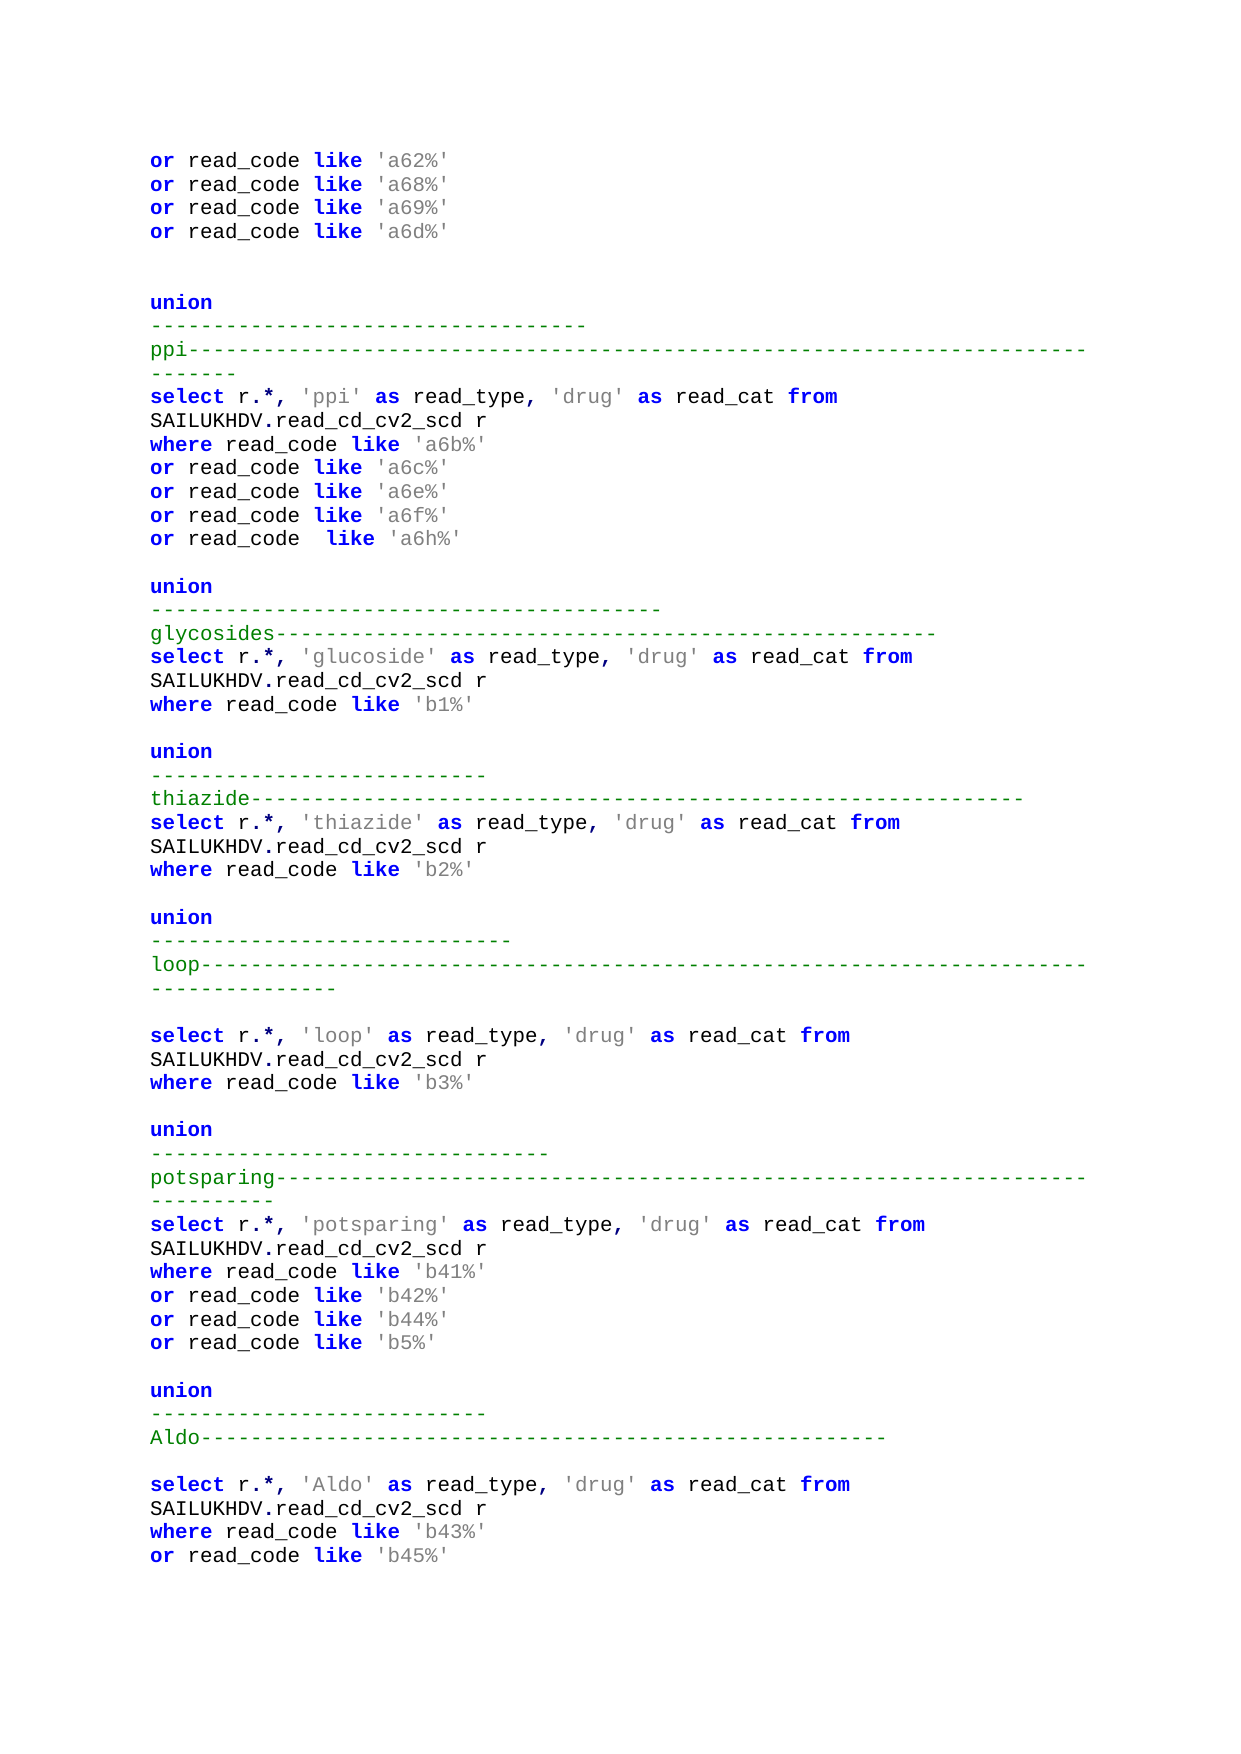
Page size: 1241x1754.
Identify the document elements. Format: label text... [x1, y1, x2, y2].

text or read_code like 'a6d%' [150, 221, 1090, 244]
text where read_code like 'b41%' [150, 1261, 1090, 1285]
text or read_code like 'a6c%' [150, 457, 1090, 481]
text or read_code like 'b44%' [150, 1309, 1090, 1332]
text ---------------------------thiazide-------------------------------------------------------------- [150, 765, 1090, 812]
text -----------------------------------------glycosides----------------------------------------------------- [150, 599, 1090, 647]
text or read_code like 'a62%' [150, 150, 1090, 174]
text select r.*, 'ppi' as read_type, 'drug' as read_cat from SAILUKHDV.read_cd_cv2_scd r [150, 386, 1090, 434]
text select r.*, 'Aldo' as read_type, 'drug' as read_cat from SAILUKHDV.read_cd_cv2_scd r [150, 1474, 1090, 1521]
text select r.*, 'thiazide' as read_type, 'drug' as read_cat from SAILUKHDV.read_cd_cv2_scd r [150, 812, 1090, 859]
text select r.*, 'potsparing' as read_type, 'drug' as read_cat from SAILUKHDV.read_cd_cv2_scd r [150, 1214, 1090, 1261]
text union [150, 907, 1090, 930]
text or read_code like 'b42%' [150, 1285, 1090, 1309]
text union [150, 1119, 1090, 1143]
text where read_code like 'b2%' [150, 859, 1090, 883]
text -----------------------------loop-------------------------------------------------------------------------------------- [150, 930, 1090, 1001]
text or read_code like 'a6e%' [150, 481, 1090, 505]
text union [150, 741, 1090, 765]
text --------------------------------potsparing--------------------------------------------------------------------------- [150, 1143, 1090, 1214]
text union [150, 576, 1090, 599]
text or read_code like 'a68%' [150, 174, 1090, 197]
text where read_code like 'b1%' [150, 694, 1090, 717]
text or read_code like 'a6f%' [150, 505, 1090, 528]
text or read_code like 'a6h%' [150, 528, 1090, 552]
text -----------------------------------ppi------------------------------------------------------------------------------- [150, 316, 1090, 386]
text where read_code like 'a6b%' [150, 434, 1090, 457]
text ---------------------------Aldo------------------------------------------------------- [150, 1403, 1090, 1451]
text or read_code like 'b5%' [150, 1332, 1090, 1356]
text select r.*, 'loop' as read_type, 'drug' as read_cat from SAILUKHDV.read_cd_cv2_scd r [150, 1025, 1090, 1072]
text where read_code like 'b3%' [150, 1072, 1090, 1096]
text or read_code like 'a69%' [150, 197, 1090, 221]
text union [150, 1379, 1090, 1403]
text union [150, 292, 1090, 316]
text select r.*, 'glucoside' as read_type, 'drug' as read_cat from SAILUKHDV.read_cd_cv2_scd r [150, 647, 1090, 694]
text or read_code like 'b45%' [150, 1545, 1090, 1569]
text where read_code like 'b43%' [150, 1521, 1090, 1545]
